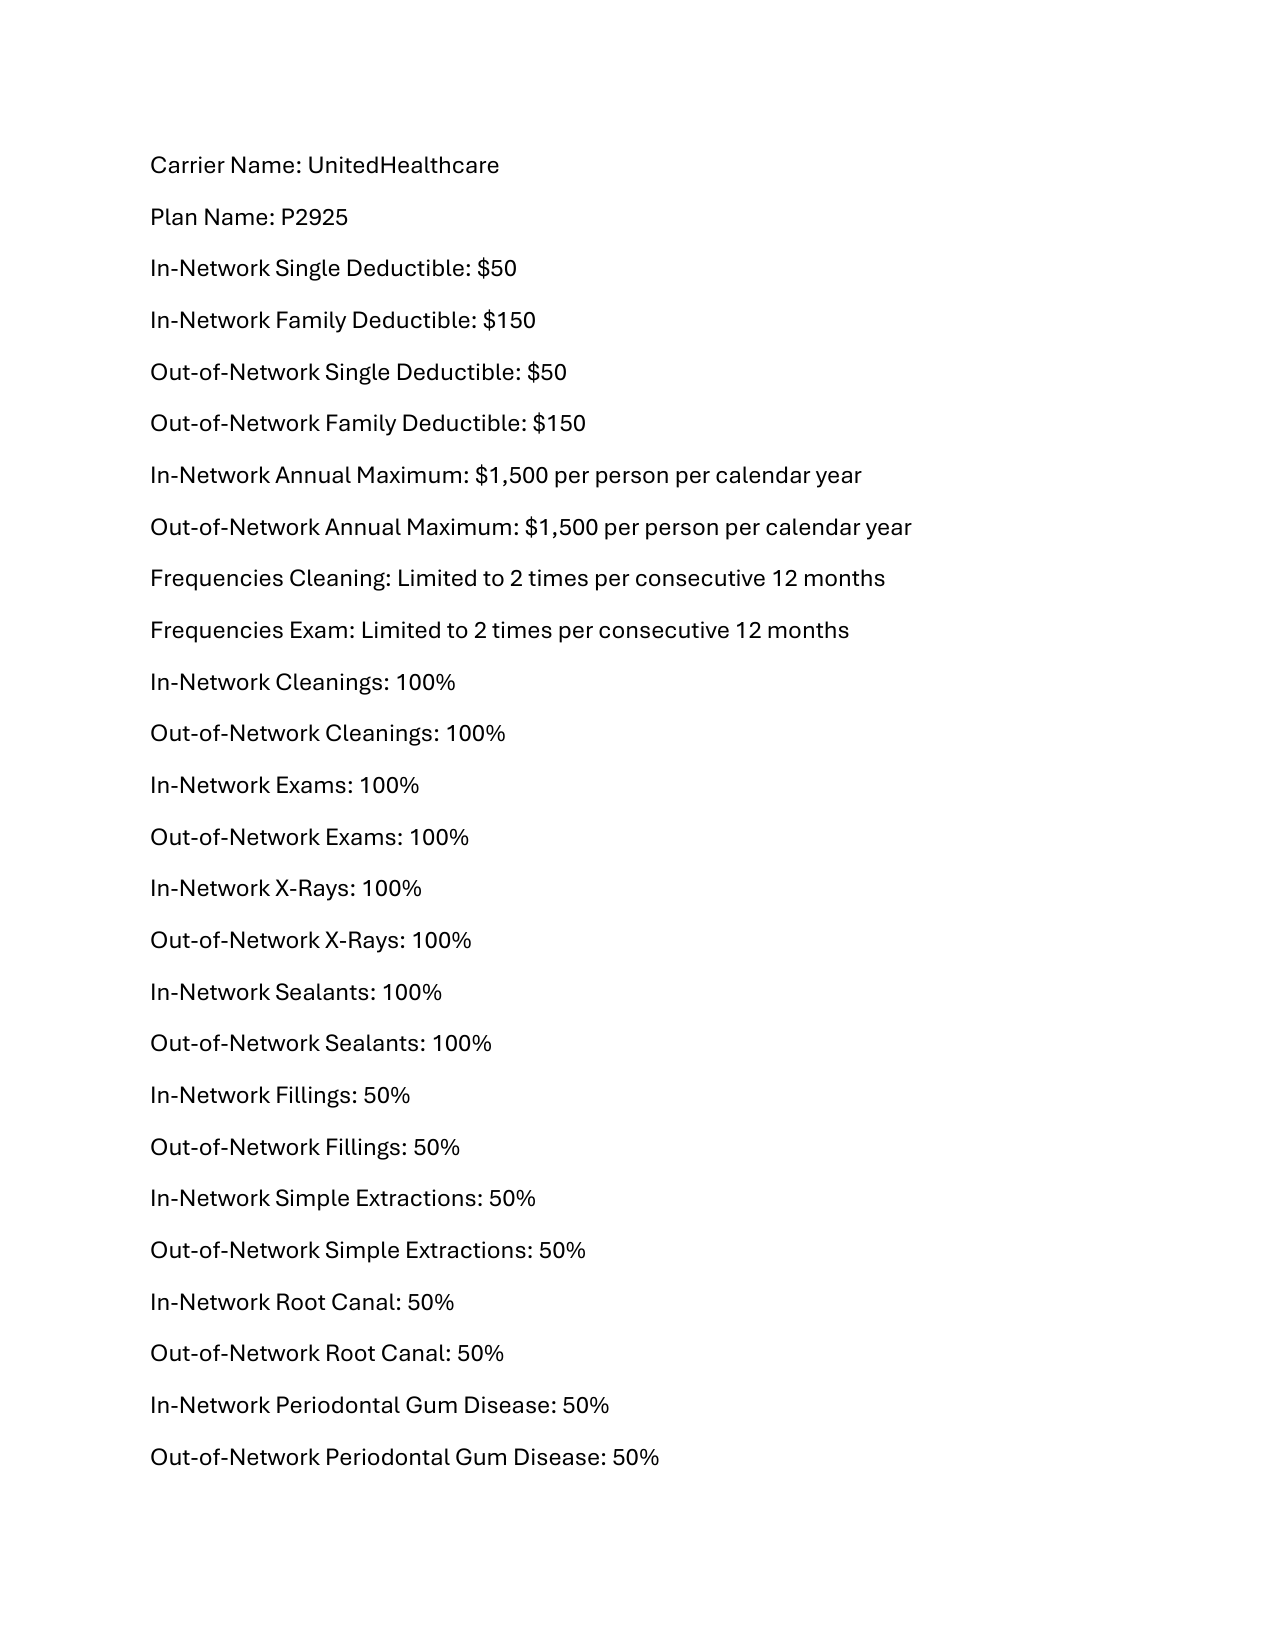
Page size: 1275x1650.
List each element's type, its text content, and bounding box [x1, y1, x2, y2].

text Plan Name: P2925 [150, 202, 1125, 232]
text In-Network Exams: 100% [150, 770, 1125, 801]
text Out-of-Network Root Canal: 50% [150, 1338, 1125, 1369]
text Out-of-Network Exams: 100% [150, 822, 1125, 852]
text In-Network Fillings: 50% [150, 1080, 1125, 1111]
text In-Network Single Deductible: $50 [150, 253, 1125, 284]
text In-Network X-Rays: 100% [150, 873, 1125, 904]
text Carrier Name: UnitedHealthcare [150, 150, 1125, 181]
text Out-of-Network Periodontal Gum Disease: 50% [150, 1442, 1125, 1472]
text Out-of-Network Family Deductible: $150 [150, 408, 1125, 439]
text Out-of-Network Annual Maximum: $1,500 per person per calendar year [150, 512, 1125, 542]
text Frequencies Cleaning: Limited to 2 times per consecutive 12 months [150, 563, 1125, 594]
text Out-of-Network Sealants: 100% [150, 1028, 1125, 1059]
text In-Network Family Deductible: $150 [150, 305, 1125, 336]
text Out-of-Network Fillings: 50% [150, 1132, 1125, 1162]
text In-Network Cleanings: 100% [150, 667, 1125, 697]
text In-Network Sealants: 100% [150, 977, 1125, 1007]
text In-Network Annual Maximum: $1,500 per person per calendar year [150, 460, 1125, 491]
text In-Network Periodontal Gum Disease: 50% [150, 1390, 1125, 1421]
text Frequencies Exam: Limited to 2 times per consecutive 12 months [150, 615, 1125, 646]
text Out-of-Network Simple Extractions: 50% [150, 1235, 1125, 1266]
text Out-of-Network Cleanings: 100% [150, 718, 1125, 749]
text Out-of-Network Single Deductible: $50 [150, 357, 1125, 387]
text In-Network Root Canal: 50% [150, 1287, 1125, 1317]
text In-Network Simple Extractions: 50% [150, 1183, 1125, 1214]
text Out-of-Network X-Rays: 100% [150, 925, 1125, 956]
